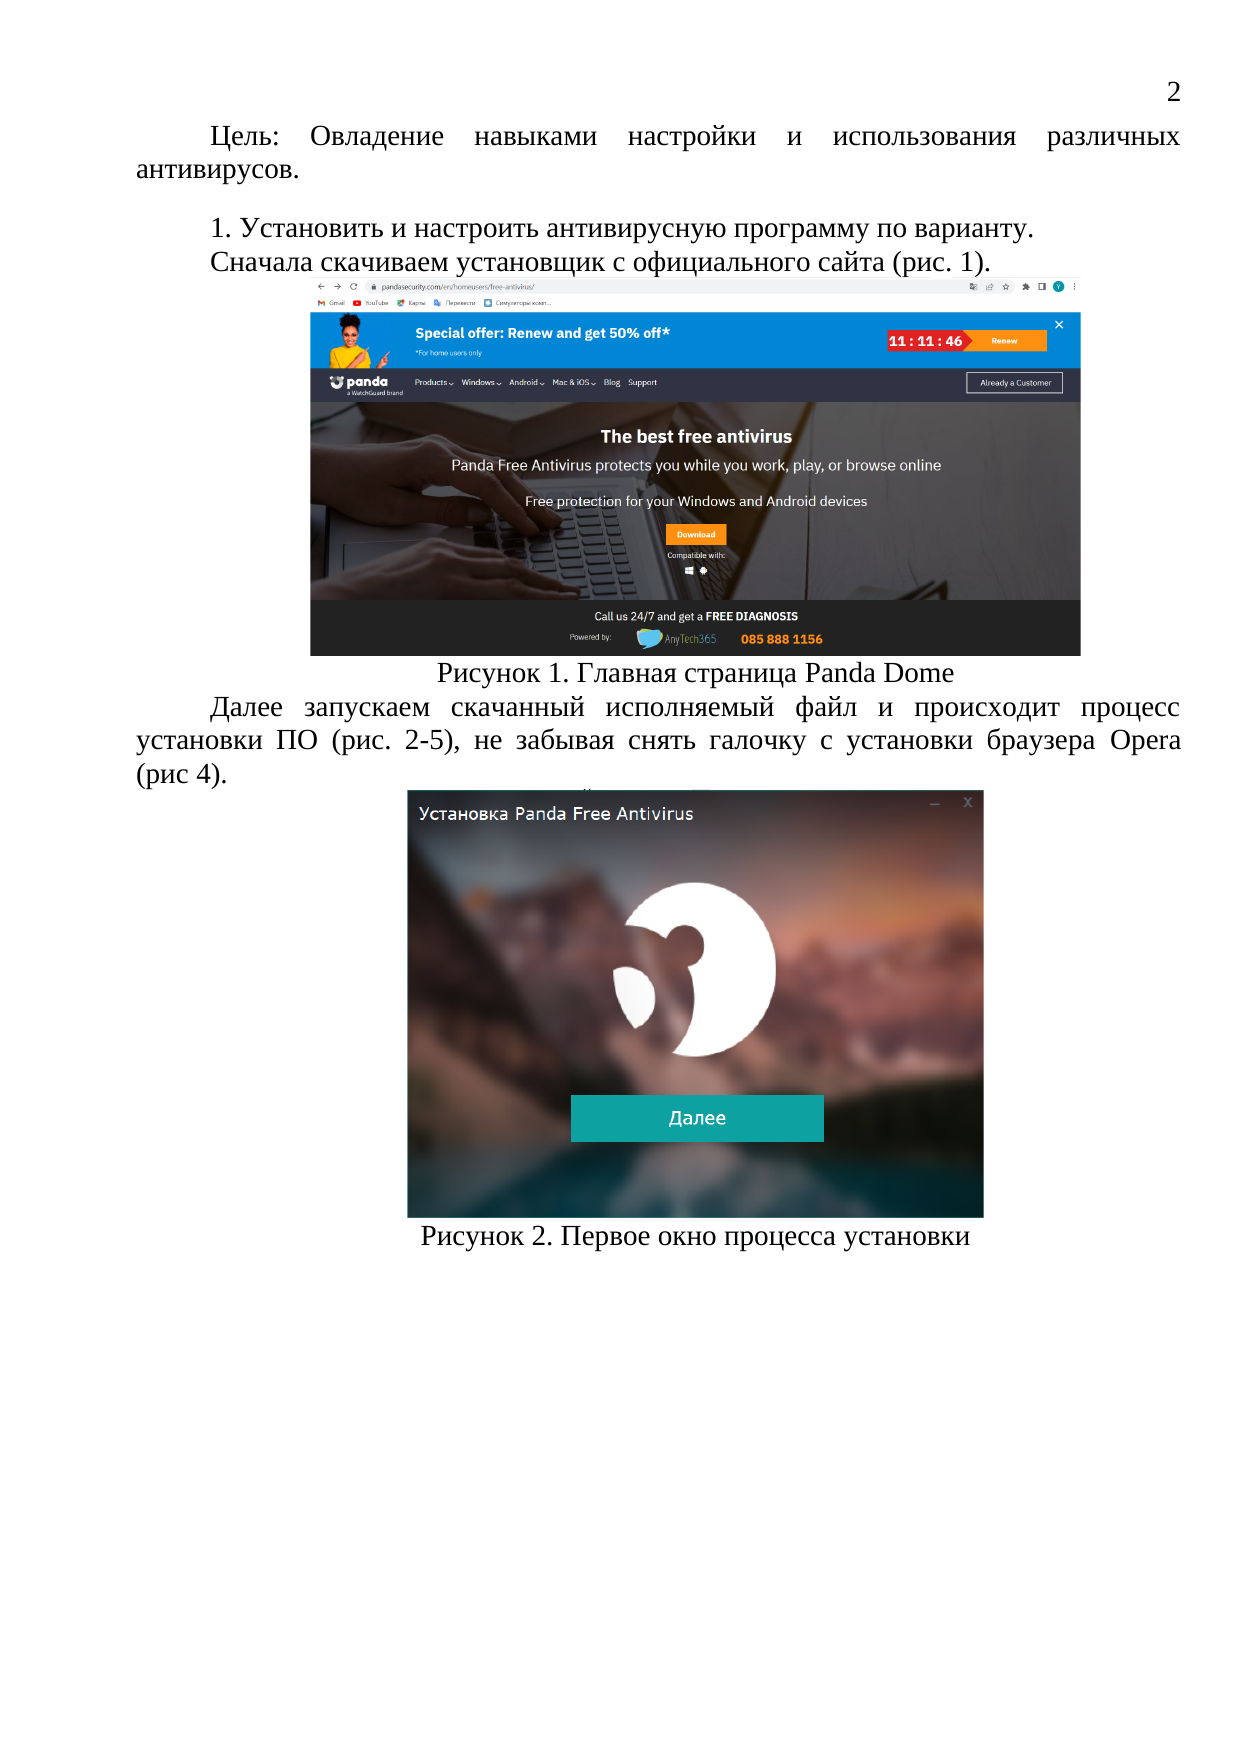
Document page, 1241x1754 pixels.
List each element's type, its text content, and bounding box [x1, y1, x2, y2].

picture [310, 277, 1081, 656]
picture [407, 789, 984, 1218]
list Далее запускаем скачанный исполняемый файл и происходит процесс установки ПО (рис. 2-5), не забывая снять галочку с установки браузера Opera (рис 4). [136, 689, 1181, 789]
list Сначала скачиваем установщик с официального сайта (рис. 1). [136, 244, 1181, 277]
list Рисунок 1. Главная страница Panda Dome [136, 655, 1181, 689]
text Цель: Овладение навыками настройки и использования различных антивирусов. [136, 118, 1181, 185]
list Установить и настроить антивирусную программу по варианту. [136, 210, 1181, 244]
list Рисунок 2. Первое окно процесса установки [136, 1218, 1181, 1252]
